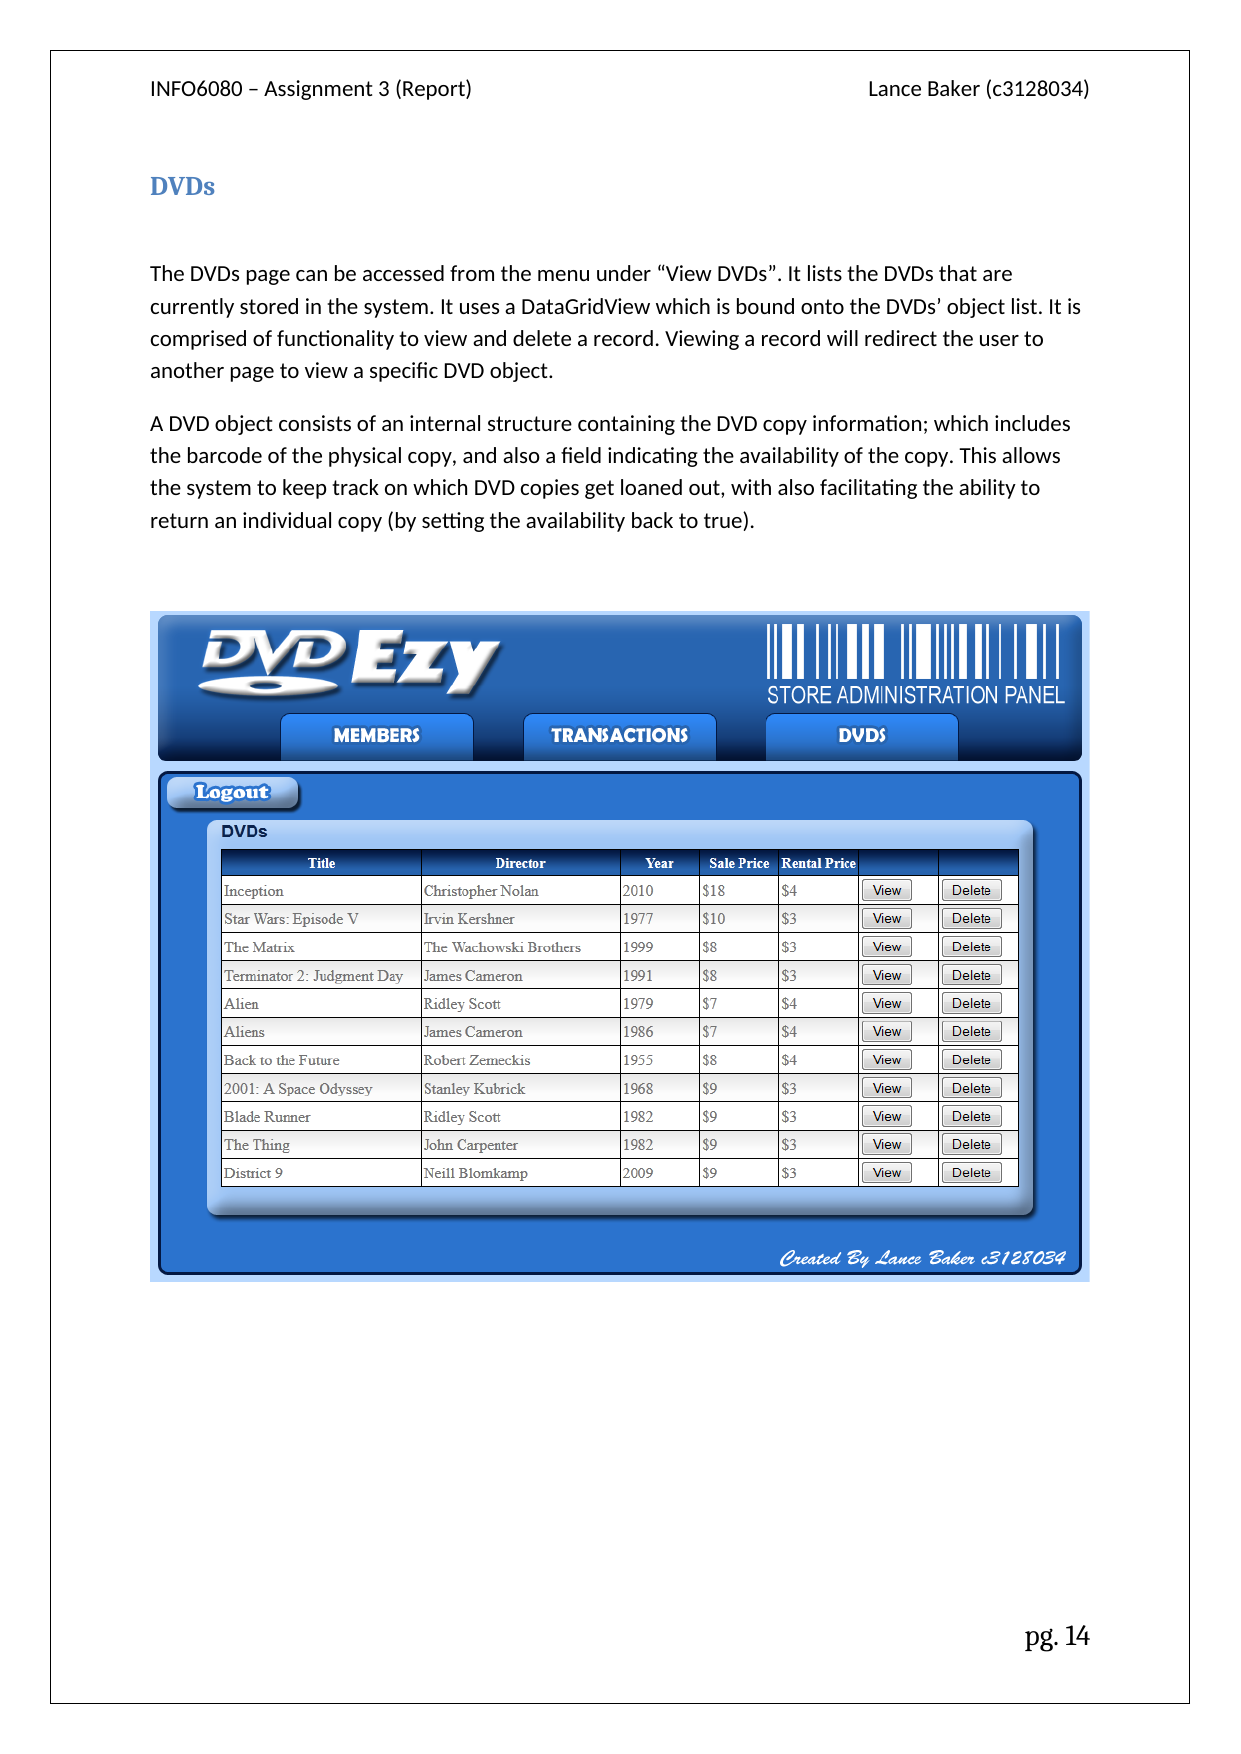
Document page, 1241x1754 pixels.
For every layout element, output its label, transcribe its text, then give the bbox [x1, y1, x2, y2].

picture [150, 611, 1090, 1282]
subtitle DVDs [150, 171, 1090, 202]
text The DVDs page can be accessed from the menu under “View DVDs”. It lists the DVDs that are currently stored in the system. It uses a DataGridView which is bound onto the DVDs’ object list. It is comprised of functionality to view and delete a record. Viewing a record will redirect the user to another page to view a specific DVD object. [150, 259, 1090, 384]
text A DVD object consists of an internal structure containing the DVD copy information; which includes the barcode of the physical copy, and also a field indicating the availability of the copy. This allows the system to keep track on which DVD copies get loaned out, with also facilitating the ability to return an individual copy (by setting the availability back to true). [150, 409, 1090, 534]
